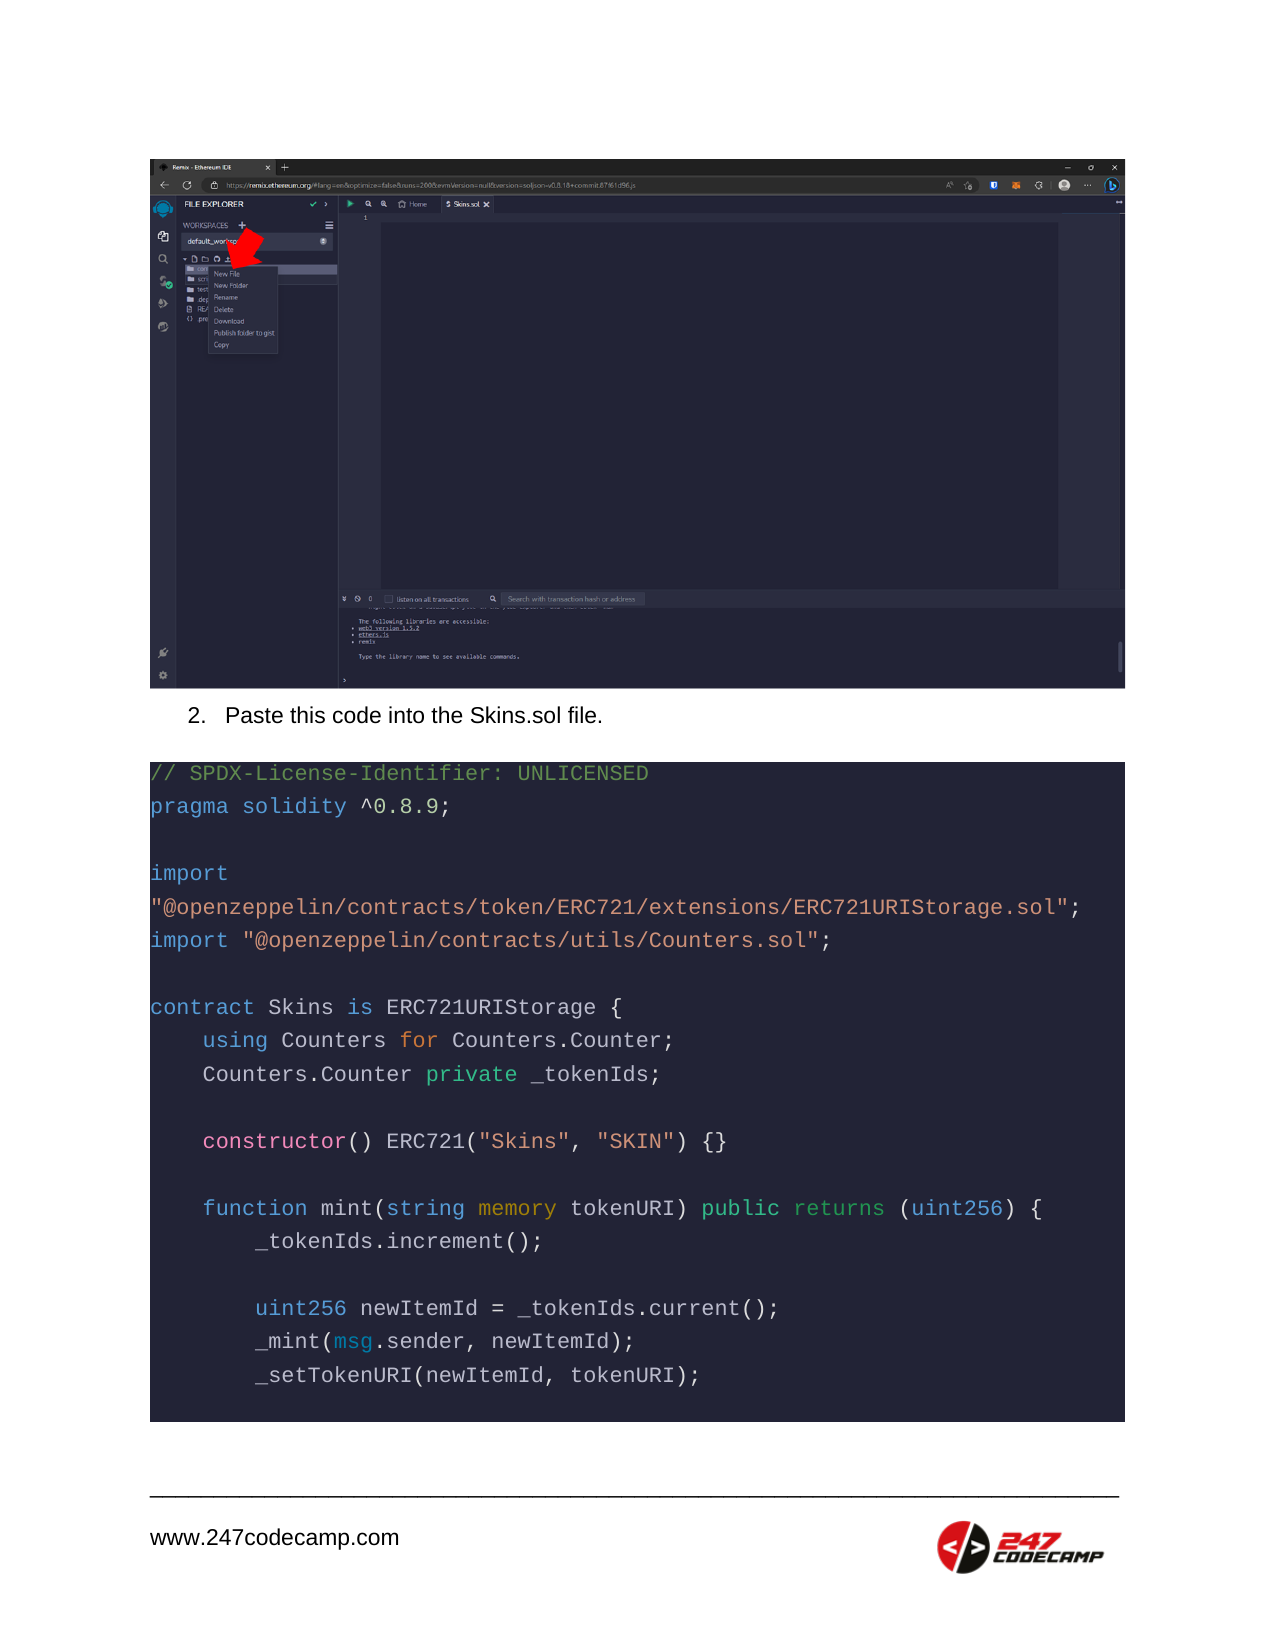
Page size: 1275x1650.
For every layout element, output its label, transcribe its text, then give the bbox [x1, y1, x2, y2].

text _mint(msg.sender, newItemId); [150, 1331, 1125, 1355]
text using Counters for Counters.Counter; [150, 1030, 1125, 1054]
text contract Skins is ERC721URIStorage { [150, 996, 1125, 1021]
text function mint(string memory tokenURI) public returns (uint256) { [150, 1197, 1125, 1222]
text _tokenIds.increment(); [150, 1230, 1125, 1255]
text Counters.Counter private _tokenIds; [150, 1063, 1125, 1088]
picture [150, 150, 1125, 698]
text // SPDX-License-Identifier: UNLICENSED [150, 762, 1125, 787]
list Paste this code into the Skins.sol file. [187, 702, 1125, 728]
text _setTokenURI(newItemId, tokenURI); [150, 1364, 1125, 1389]
text pragma solidity ^0.8.9; [150, 796, 1125, 820]
picture [929, 1519, 1112, 1576]
text import "@openzeppelin/contracts/token/ERC721/extensions/ERC721URIStorage.sol"; [150, 862, 1125, 921]
text uint256 newItemId = _tokenIds.current(); [150, 1297, 1125, 1322]
text import "@openzeppelin/contracts/utils/Counters.sol"; [150, 929, 1125, 954]
text constructor() ERC721("Skins", "SKIN") {} [150, 1130, 1125, 1155]
